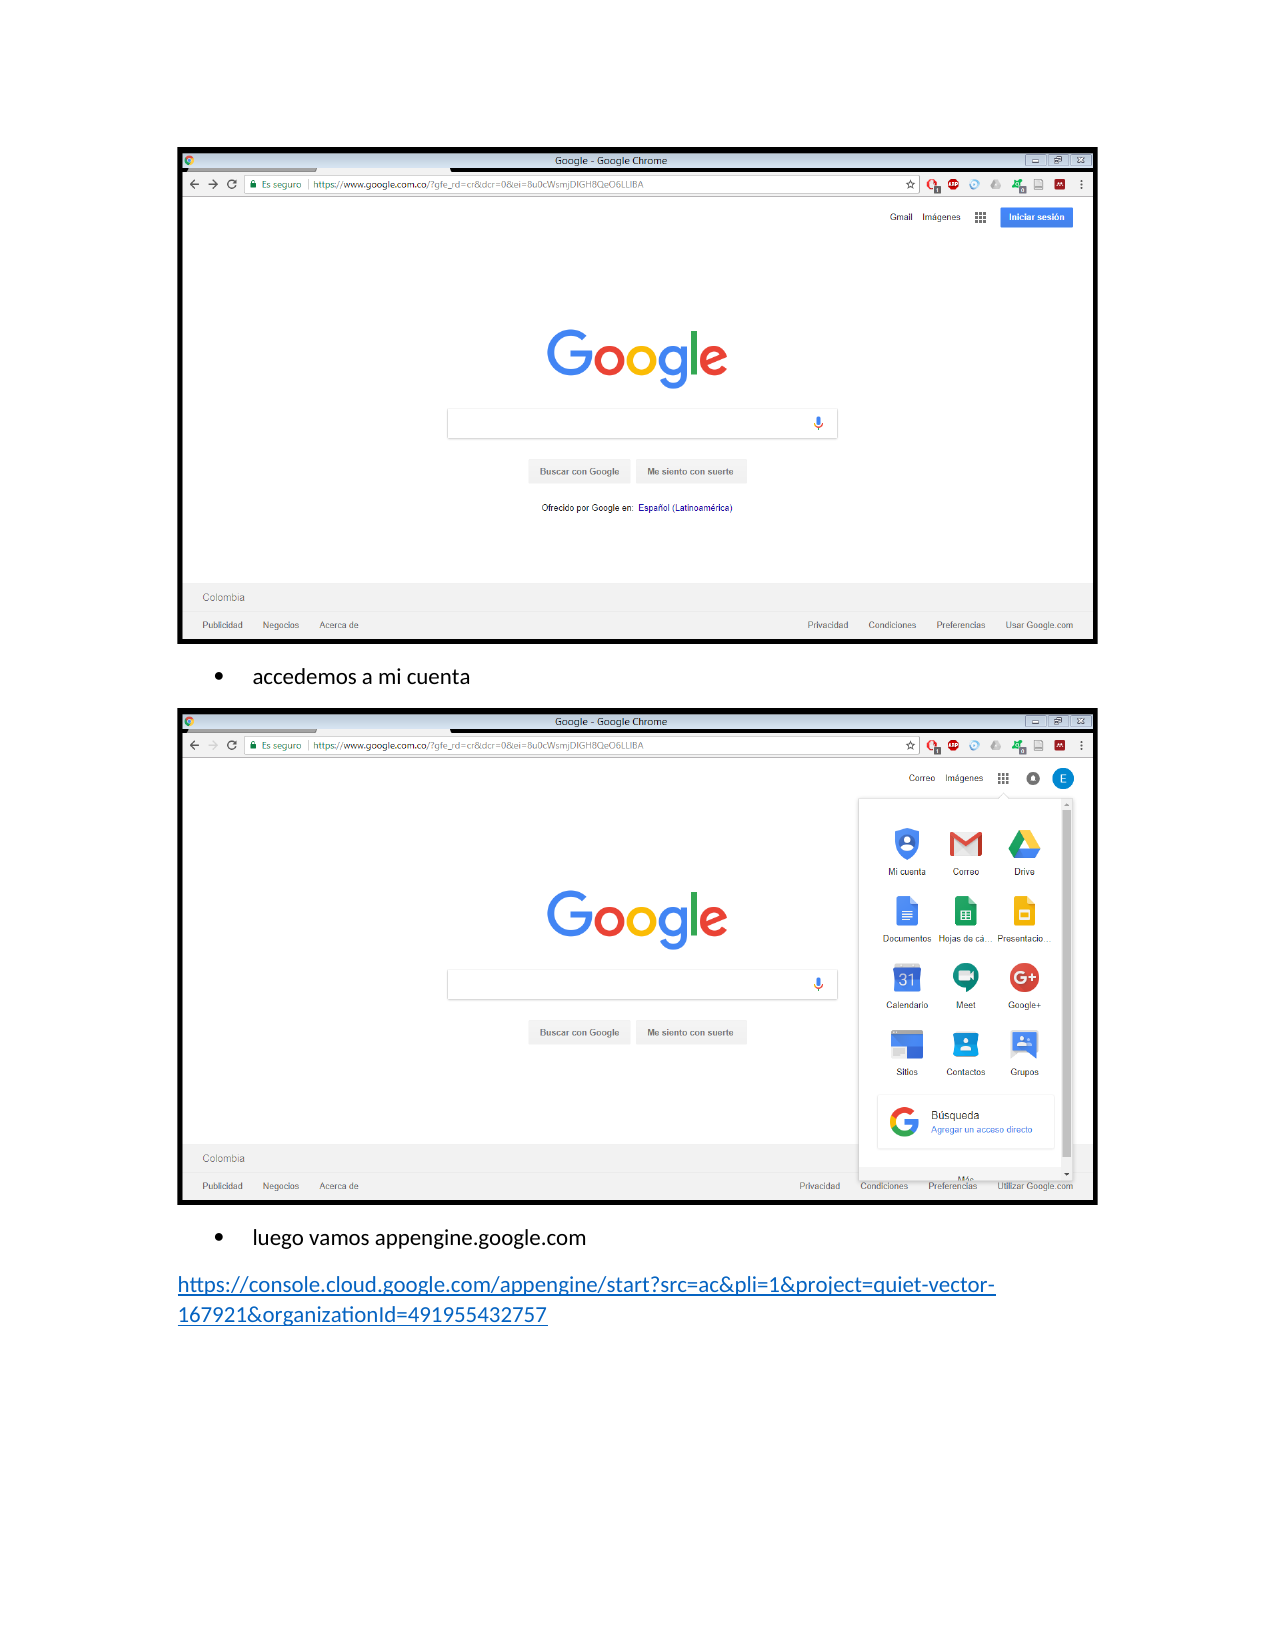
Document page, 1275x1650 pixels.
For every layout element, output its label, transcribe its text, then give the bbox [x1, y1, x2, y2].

list accedemos a mi cuenta [215, 662, 1098, 690]
text https://console.cloud.google.com/appengine/start?src=ac&pli=1&project=quiet-vector-167921&organizationId=491955432757 [177, 1270, 1098, 1328]
list luego vamos appengine.google.com [215, 1223, 1098, 1251]
